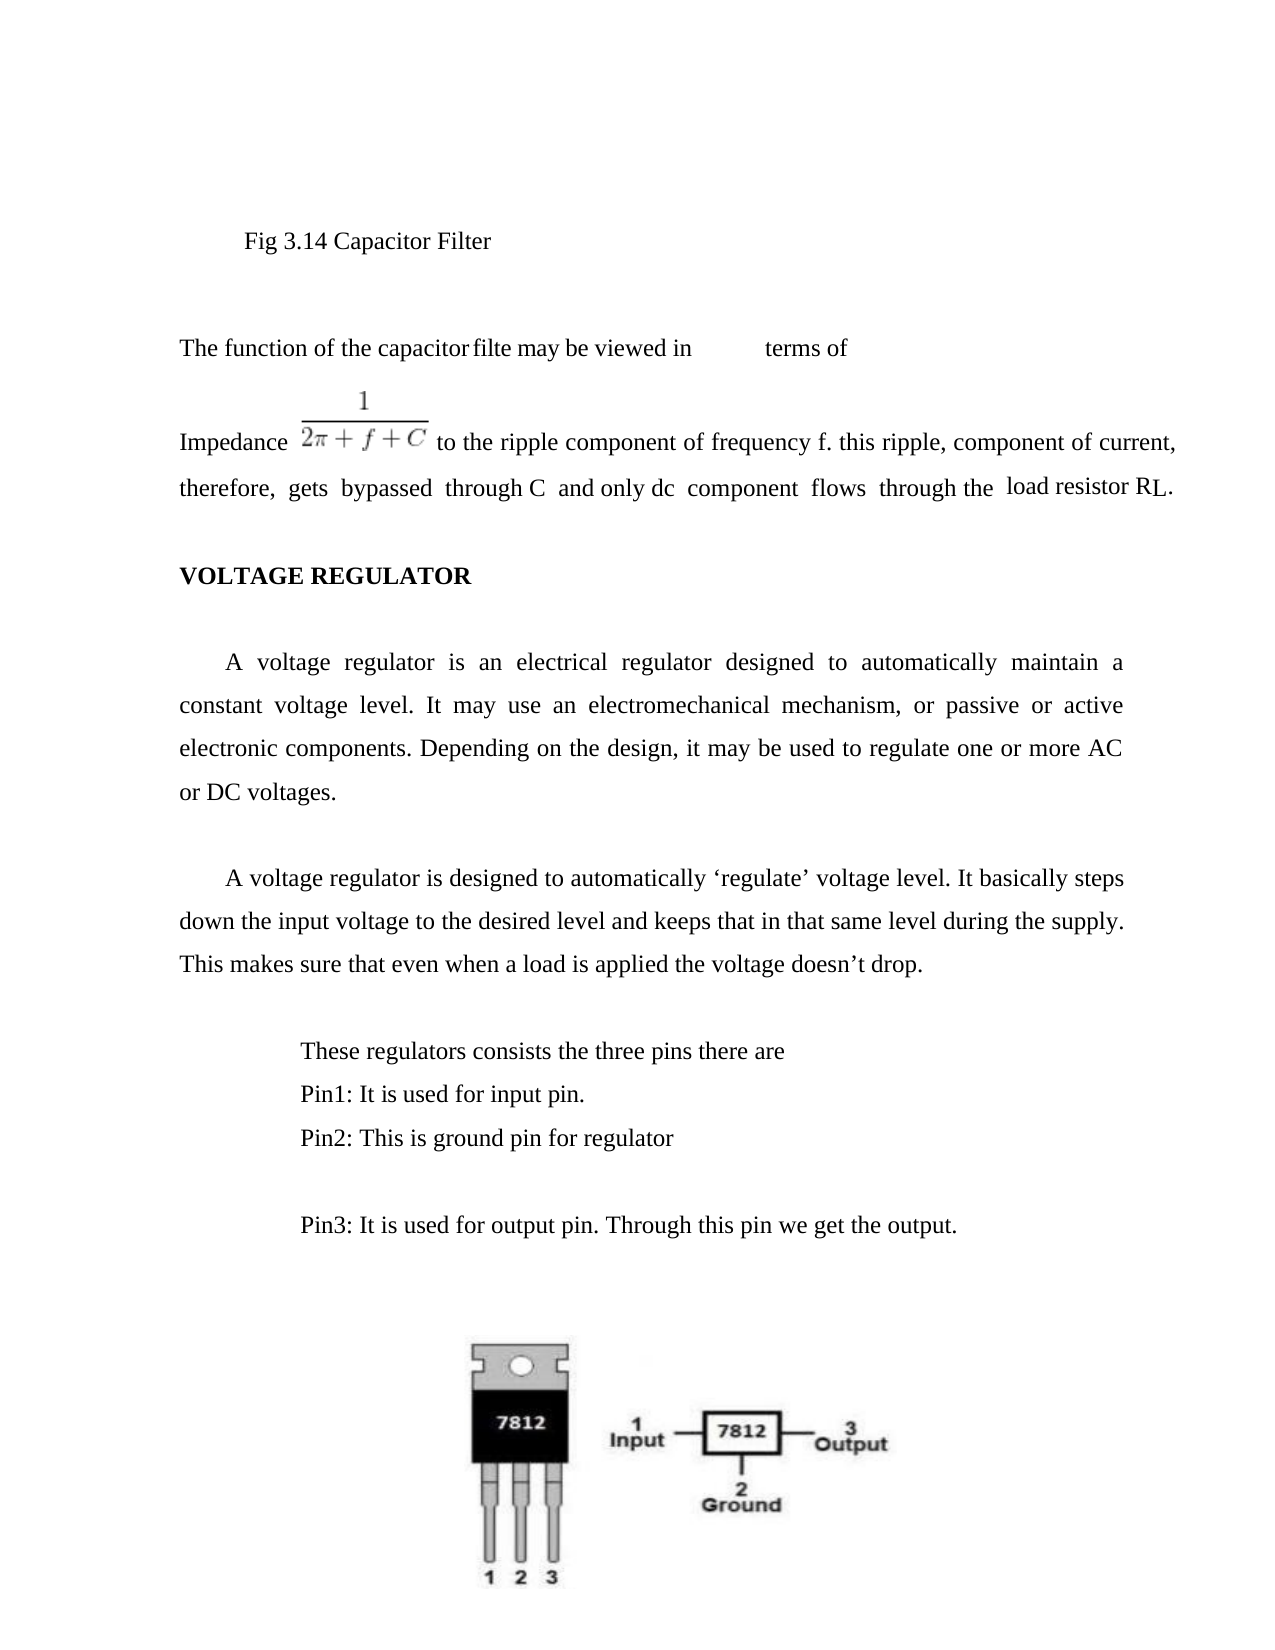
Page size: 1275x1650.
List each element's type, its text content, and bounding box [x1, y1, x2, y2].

picture [301, 391, 429, 451]
subtitle VOLTAGE REGULATOR [179, 561, 1177, 590]
text A voltage regulator is designed to automatically ‘regulate’ voltage level. It basically steps down the input voltage to the desired level and keeps that in that same level during the supply. This makes sure that even when a load is applied the voltage doesn’t drop. [179, 863, 1126, 978]
text The function of the capacitor filte may be viewed in terms of [179, 333, 1177, 362]
text Pin2: This is ground pin for regulator [300, 1123, 1177, 1152]
text Fig 3.14 Capacitor Filter [244, 226, 1107, 255]
text A voltage regulator is an electrical regulator designed to automatically maintain a constant voltage level. It may use an electromechanical mechanism, or passive or active electronic components. Depending on the design, it may be used to regulate one or more AC or DC voltages. [179, 647, 1124, 805]
text These regulators consists the three pins there are Pin1: It is used for input pin. [300, 1036, 785, 1108]
text Pin3: It is used for output pin. Through this pin we get the output. [300, 1210, 1177, 1239]
text Impedance to the ripple component of frequency f. this ripple, component of current, therefore, gets bypassed through C and only dc component flows through the load resistor RL. [179, 391, 1177, 502]
picture [464, 1335, 897, 1589]
